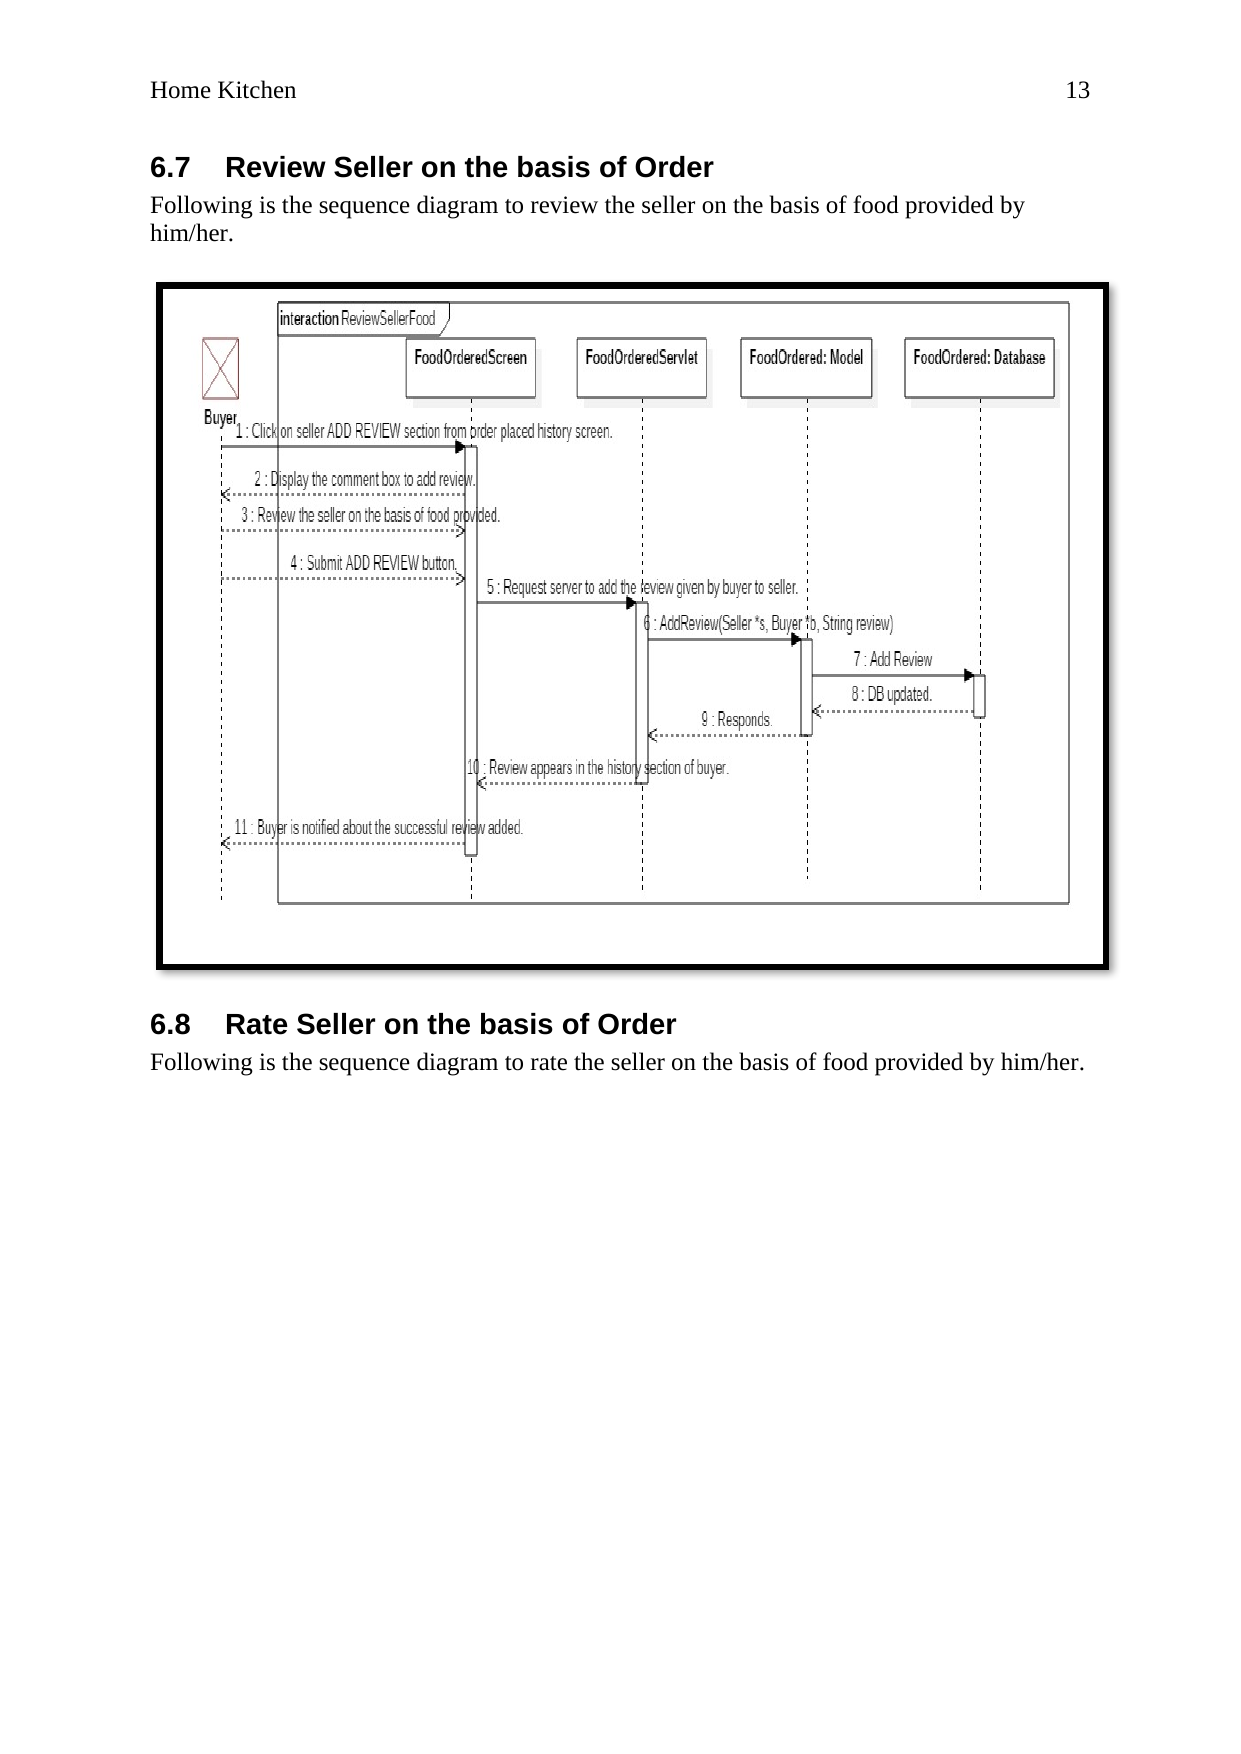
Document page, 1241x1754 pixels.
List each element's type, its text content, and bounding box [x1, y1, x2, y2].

subtitle Review Seller on the basis of Order [150, 150, 1090, 183]
text Following is the sequence diagram to review the seller on the basis of food provided by him/her. [150, 190, 1090, 247]
subtitle Rate Seller on the basis of Order [150, 1007, 1090, 1041]
picture [163, 289, 1103, 964]
text Following is the sequence diagram to rate the seller on the basis of food provided by him/her. [150, 1047, 1090, 1076]
